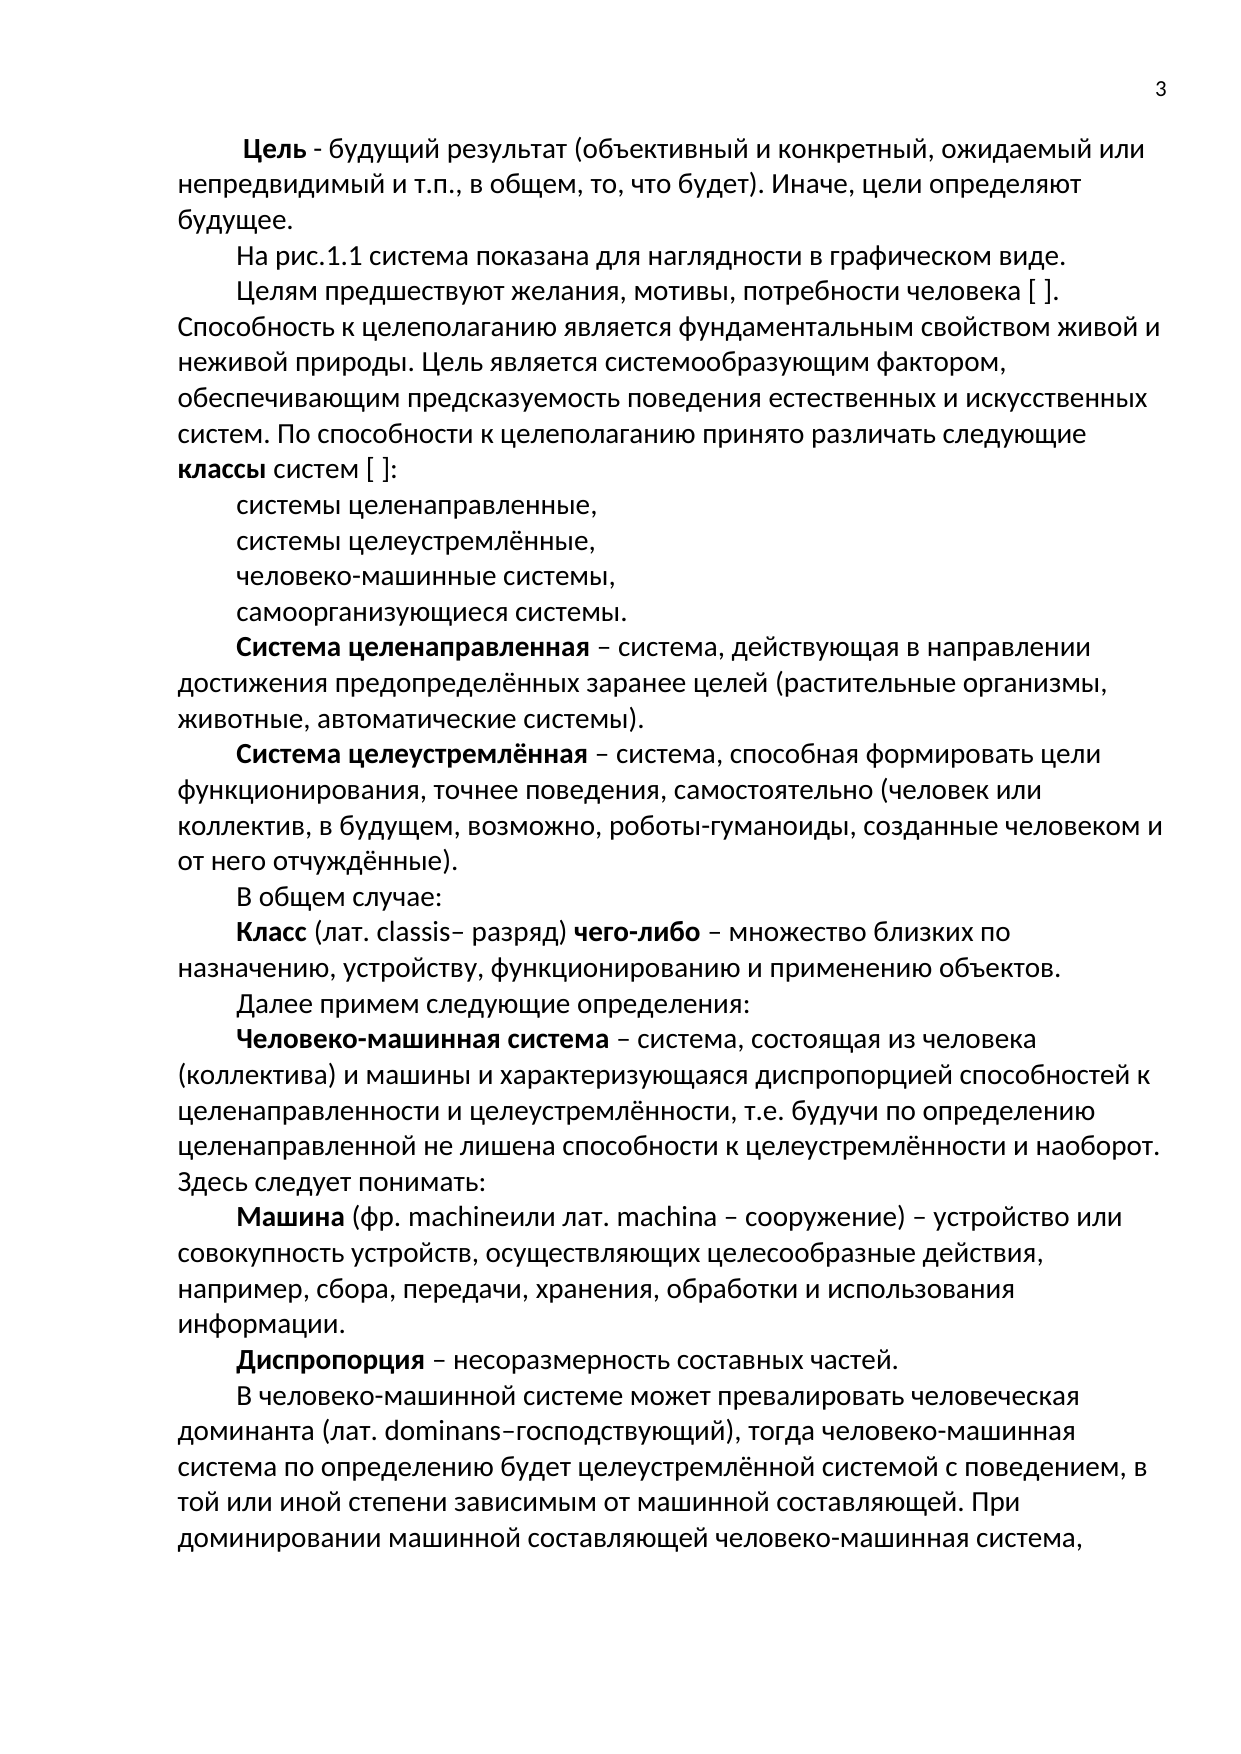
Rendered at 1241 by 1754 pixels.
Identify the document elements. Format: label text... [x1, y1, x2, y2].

list Машина (фр. machineили лат. machina – сооружение) – устройство или совокупность устройств, осуществляющих целесообразные действия, например, сбора, передачи, хранения, обработки и использования информации. [177, 1198, 1167, 1341]
list Человеко-машинная система – система, состоящая из человека (коллектива) и машины и характеризующаяся диспропорцией способностей к целенаправленности и целеустремлённости, т.е. будучи по определению целенаправленной не лишена способности к целеустремлённости и наоборот. Здесь следует понимать: [177, 1020, 1167, 1198]
list человеко-машинные системы, [177, 557, 1167, 593]
list На рис.1.1 система показана для наглядности в графическом виде. [177, 237, 1167, 272]
list Диспропорция – несоразмерность составных частей. [177, 1341, 1167, 1377]
list В человеко-машинной системе может превалировать человеческая доминанта (лат. dominans–господствующий), тогда человеко-машинная система по определению будет целеустремлённой системой с поведением, в той или иной степени зависимым от машинной составляющей. При доминировании машинной составляющей человеко-машинная система, [177, 1377, 1167, 1555]
list Целям предшествуют желания, мотивы, потребности человека [ ]. Способность к целеполаганию является фундаментальным свойством живой и неживой природы. Цель является системообразующим фактором, обеспечивающим предсказуемость поведения естественных и искусственных систем. По способности к целеполаганию принято различать следующие классы систем [ ]: [177, 272, 1167, 486]
list Система целенаправленная – система, действующая в направлении достижения предопределённых заранее целей (растительные организмы, животные, автоматические системы). [177, 628, 1167, 735]
list самоорганизующиеся системы. [177, 593, 1167, 628]
list системы целеустремлённые, [177, 522, 1167, 557]
list Далее примем следующие определения: [177, 985, 1167, 1020]
list Система целеустремлённая – система, способная формировать цели функционирования, точнее поведения, самостоятельно (человек или коллектив, в будущем, возможно, роботы-гуманоиды, созданные человеком и от него отчуждённые). [177, 735, 1167, 878]
list Класс (лат. classis– разряд) чего-либо – множество близких по назначению, устройству, функционированию и применению объектов. [177, 913, 1167, 985]
list В общем случае: [177, 878, 1167, 913]
list Цель - будущий результат (объективный и конкретный, ожидаемый или непредвидимый и т.п., в общем, то, что будет). Иначе, цели определяют будущее. [177, 130, 1167, 237]
list системы целенаправленные, [177, 486, 1167, 522]
